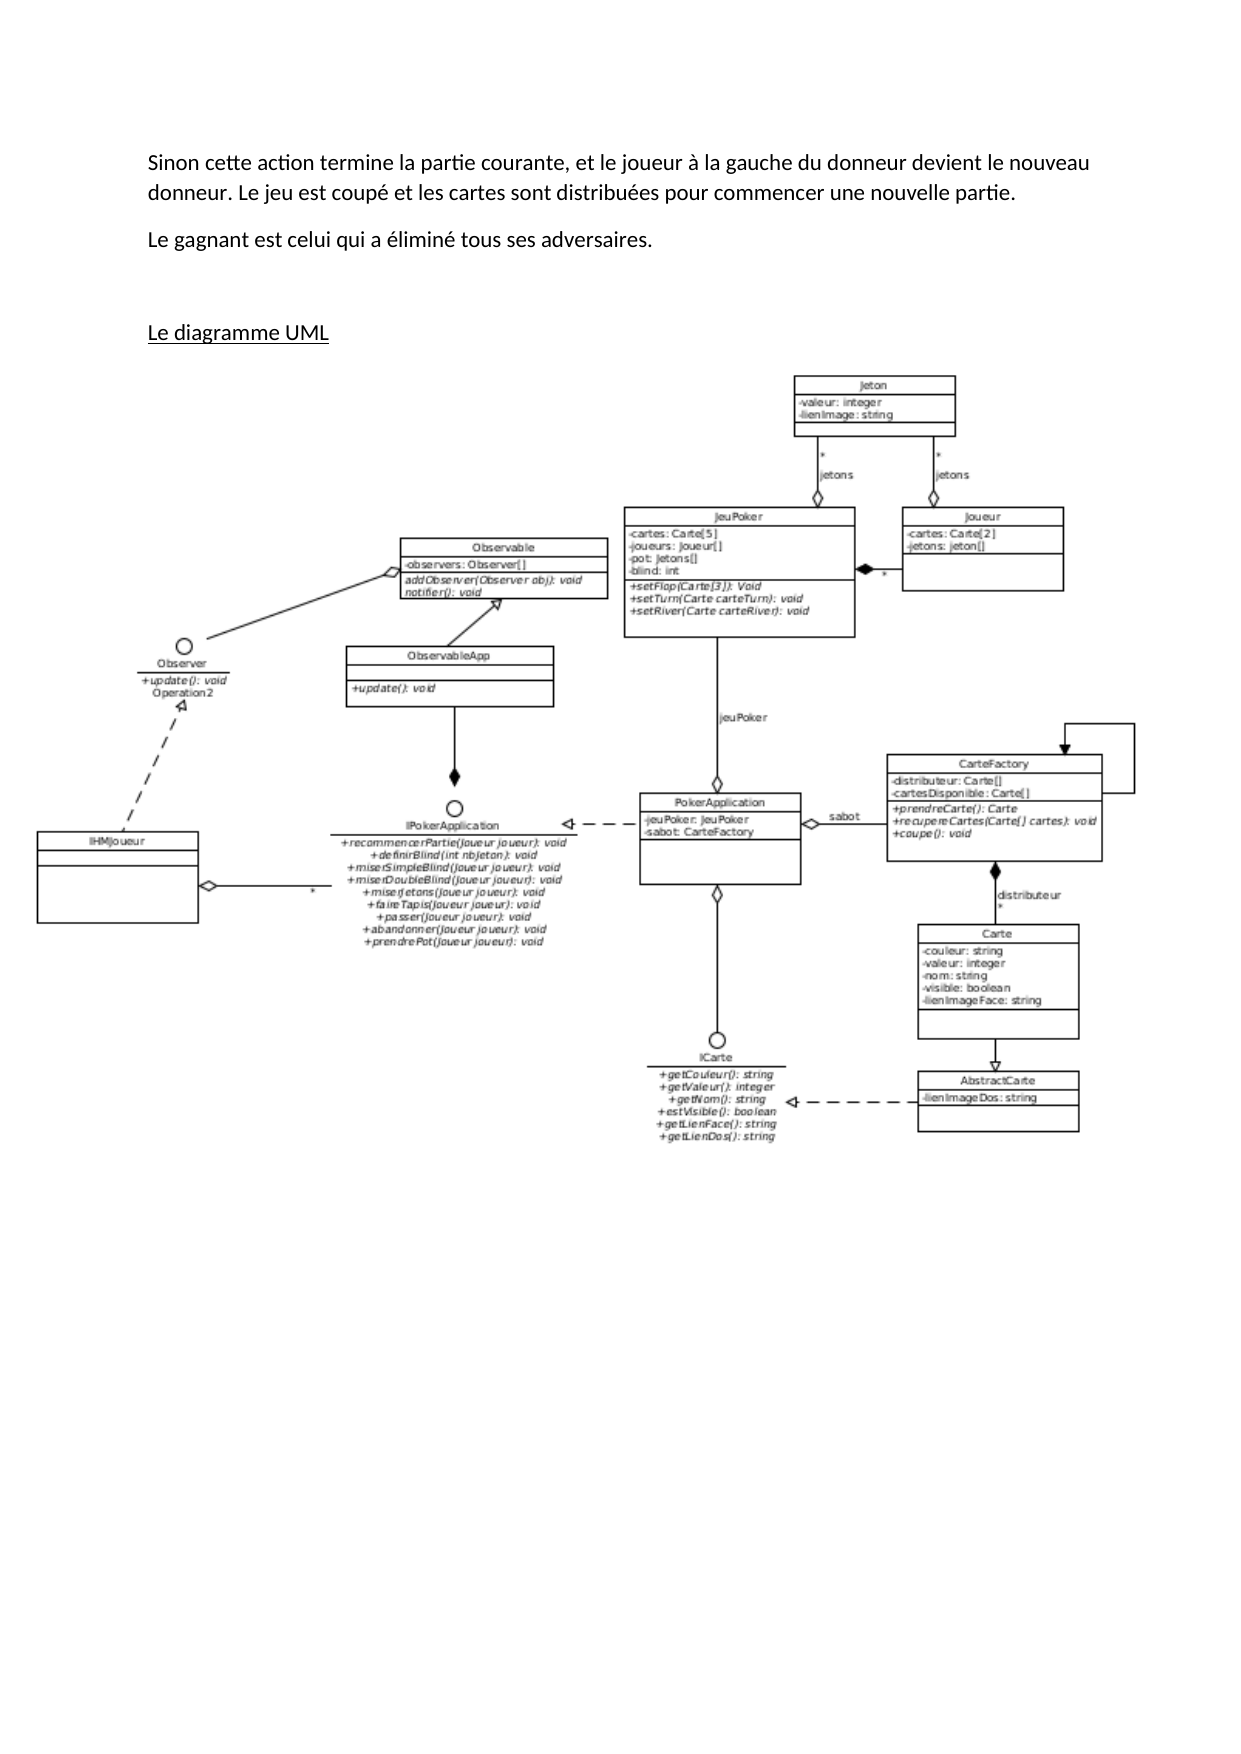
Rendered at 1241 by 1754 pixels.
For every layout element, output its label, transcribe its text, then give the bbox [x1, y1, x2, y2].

text Sinon cette action termine la partie courante, et le joueur à la gauche du donneur devient le nouveau donneur. Le jeu est coupé et les cartes sont distribuées pour commencer une nouvelle partie. [148, 148, 1093, 206]
text Le diagramme UML [148, 318, 1093, 346]
picture [20, 357, 1168, 1162]
text Le gagnant est celui qui a éliminé tous ses adversaires. [148, 225, 1093, 253]
